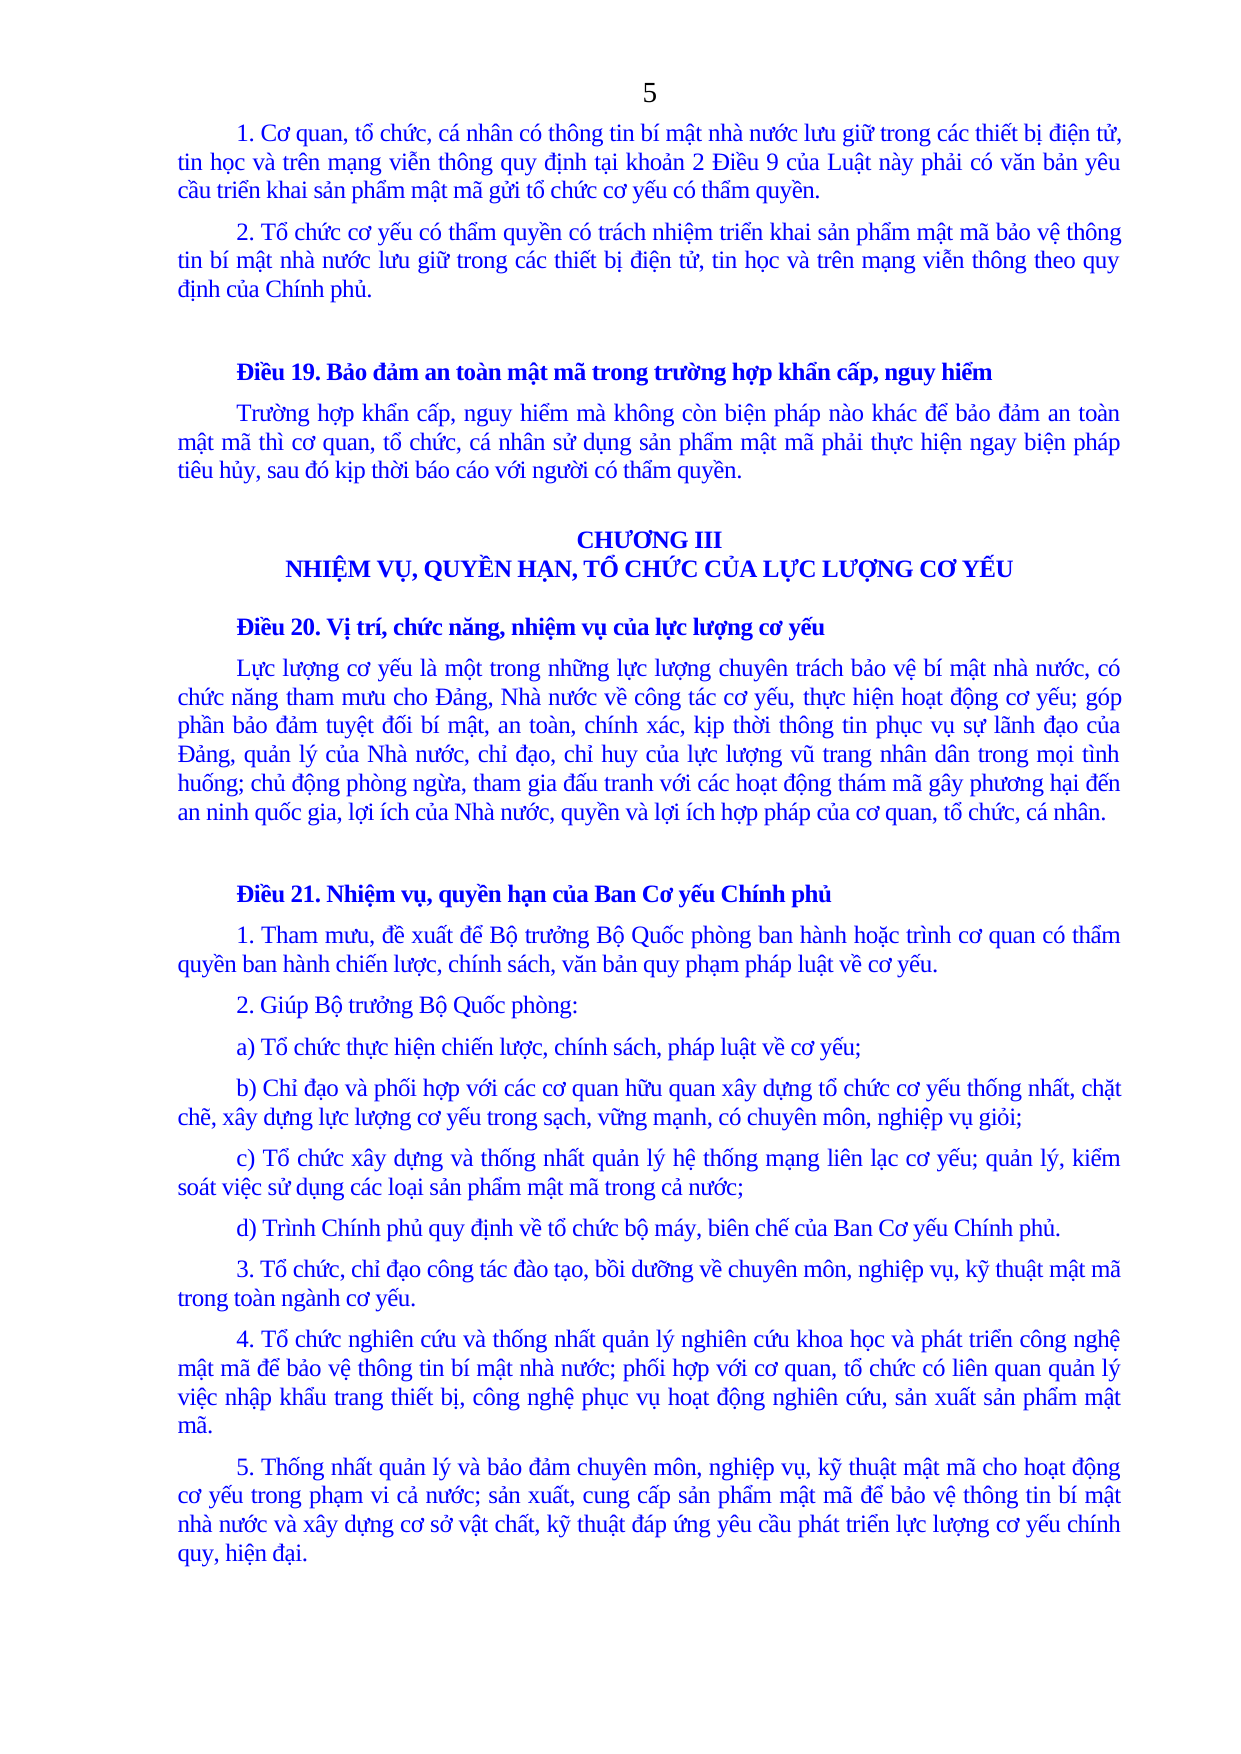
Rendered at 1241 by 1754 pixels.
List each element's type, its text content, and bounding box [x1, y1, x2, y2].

text 2. Giúp Bộ trưởng Bộ Quốc phòng: [177, 991, 1122, 1019]
text Trường hợp khẩn cấp, nguy hiểm mà không còn biện pháp nào khác để bảo đảm an toàn mật mã thì cơ quan, tổ chức, cá nhân sử dụng sản phẩm mật mã phải thực hiện ngay biện pháp tiêu hủy, sau đó kịp thời báo cáo với người có thẩm quyền. [177, 398, 1122, 484]
text Lực lượng cơ yếu là một trong những lực lượng chuyên trách bảo vệ bí mật nhà nước, có chức năng tham mưu cho Đảng, Nhà nước về công tác cơ yếu, thực hiện hoạt động cơ yếu; góp phần bảo đảm tuyệt đối bí mật, an toàn, chính xác, kịp thời thông tin phục vụ sự lãnh đạo của Đảng, quản lý của Nhà nước, chỉ đạo, chỉ huy của lực lượng vũ trang nhân dân trong mọi tình huống; chủ động phòng ngừa, tham gia đấu tranh với các hoạt động thám mã gây phương hại đến an ninh quốc gia, lợi ích của Nhà nước, quyền và lợi ích hợp pháp của cơ quan, tổ chức, cá nhân. [177, 653, 1122, 826]
text d) Trình Chính phủ quy định về tổ chức bộ máy, biên chế của Ban Cơ yếu Chính phủ. [177, 1213, 1122, 1242]
text a) Tổ chức thực hiện chiến lược, chính sách, pháp luật về cơ yếu; [177, 1032, 1122, 1061]
text c) Tổ chức xây dựng và thống nhất quản lý hệ thống mạng liên lạc cơ yếu; quản lý, kiểm soát việc sử dụng các loại sản phẩm mật mã trong cả nước; [177, 1143, 1122, 1201]
text 1. Tham mưu, đề xuất để Bộ trưởng Bộ Quốc phòng ban hành hoặc trình cơ quan có thẩm quyền ban hành chiến lược, chính sách, văn bản quy phạm pháp luật về cơ yếu. [177, 921, 1122, 978]
text Điều 20. Vị trí, chức năng, nhiệm vụ của lực lượng cơ yếu [177, 612, 1122, 641]
text Điều 21. Nhiệm vụ, quyền hạn của Ban Cơ yếu Chính phủ [177, 879, 1122, 908]
text 5. Thống nhất quản lý và bảo đảm chuyên môn, nghiệp vụ, kỹ thuật mật mã cho hoạt động cơ yếu trong phạm vi cả nước; sản xuất, cung cấp sản phẩm mật mã để bảo vệ thông tin bí mật nhà nước và xây dựng cơ sở vật chất, kỹ thuật đáp ứng yêu cầu phát triển lực lượng cơ yếu chính quy, hiện đại. [177, 1452, 1122, 1567]
text Điều 19. Bảo đảm an toàn mật mã trong trường hợp khẩn cấp, nguy hiểm [177, 357, 1122, 386]
text 4. Tổ chức nghiên cứu và thống nhất quản lý nghiên cứu khoa học và phát triển công nghệ mật mã để bảo vệ thông tin bí mật nhà nước; phối hợp với cơ quan, tổ chức có liên quan quản lý việc nhập khẩu trang thiết bị, công nghệ phục vụ hoạt động nghiên cứu, sản xuất sản phẩm mật mã. [177, 1324, 1122, 1439]
text 1. Cơ quan, tổ chức, cá nhân có thông tin bí mật nhà nước lưu giữ trong các thiết bị điện tử, tin học và trên mạng viễn thông quy định tại khoản 2 Điều 9 của Luật này phải có văn bản yêu cầu triển khai sản phẩm mật mã gửi tổ chức cơ yếu có thẩm quyền. [177, 118, 1122, 204]
text CHƯƠNG III [177, 526, 1122, 554]
text 3. Tổ chức, chỉ đạo công tác đào tạo, bồi dưỡng về chuyên môn, nghiệp vụ, kỹ thuật mật mã trong toàn ngành cơ yếu. [177, 1254, 1122, 1312]
text b) Chỉ đạo và phối hợp với các cơ quan hữu quan xây dựng tổ chức cơ yếu thống nhất, chặt chẽ, xây dựng lực lượng cơ yếu trong sạch, vững mạnh, có chuyên môn, nghiệp vụ giỏi; [177, 1073, 1122, 1131]
text NHIỆM VỤ, QUYỀN HẠN, TỔ CHỨC CỦA LỰC LƯỢNG CƠ YẾU [177, 554, 1122, 583]
text 2. Tổ chức cơ yếu có thẩm quyền có trách nhiệm triển khai sản phẩm mật mã bảo vệ thông tin bí mật nhà nước lưu giữ trong các thiết bị điện tử, tin học và trên mạng viễn thông theo quy định của Chính phủ. [177, 217, 1122, 303]
